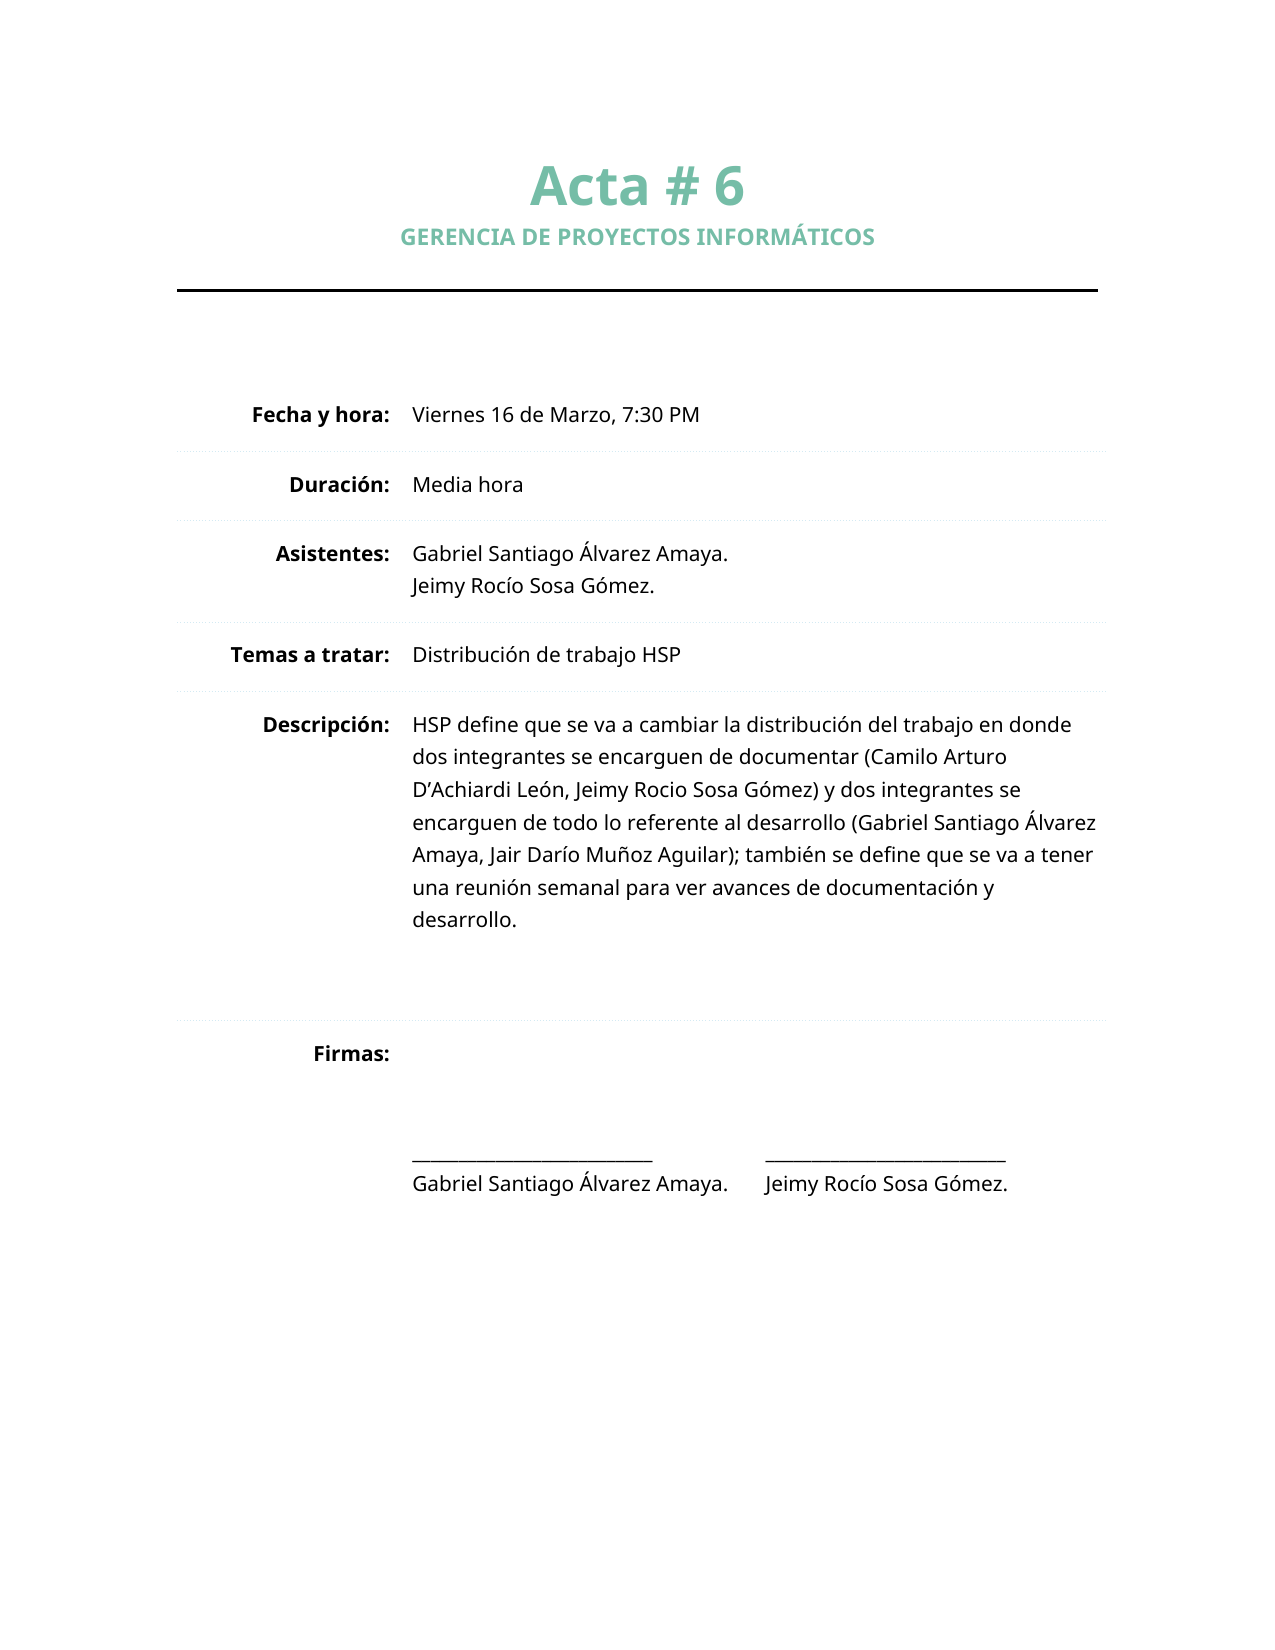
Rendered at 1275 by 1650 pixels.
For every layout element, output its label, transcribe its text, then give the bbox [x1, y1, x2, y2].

table_cell Asistentes: [177, 520, 401, 622]
table_cell __________________________ Jeimy Rocío Sosa Gómez. [754, 1020, 1108, 1349]
table_cell Media hora [401, 451, 1108, 520]
table_header Viernes 16 de Marzo, 7:30 PM [401, 383, 1108, 451]
table_cell Descripción: [177, 691, 401, 1020]
text Acta # 6 [177, 148, 1098, 221]
text GERENCIA DE PROYECTOS INFORMÁTICOS [177, 221, 1098, 253]
table_cell Duración: [177, 451, 401, 520]
table_cell Distribución de trabajo HSP [401, 622, 1108, 691]
table_cell Temas a tratar: [177, 622, 401, 691]
table_cell Gabriel Santiago Álvarez Amaya. Jeimy Rocío Sosa Gómez. [401, 520, 1108, 622]
table_header Fecha y hora: [177, 383, 401, 451]
table_cell __________________________ Gabriel Santiago Álvarez Amaya. [401, 1020, 754, 1349]
table_cell HSP define que se va a cambiar la distribución del trabajo en donde dos integrantes se encarguen de documentar (Camilo Arturo D’Achiardi León, Jeimy Rocio Sosa Gómez) y dos integrantes se encarguen de todo lo referente al desarrollo (Gabriel Santiago Álvarez Amaya, Jair Darío Muñoz Aguilar); también se define que se va a tener una reunión semanal para ver avances de documentación y desarrollo. [401, 691, 1108, 1020]
table_cell Firmas: [177, 1020, 401, 1349]
